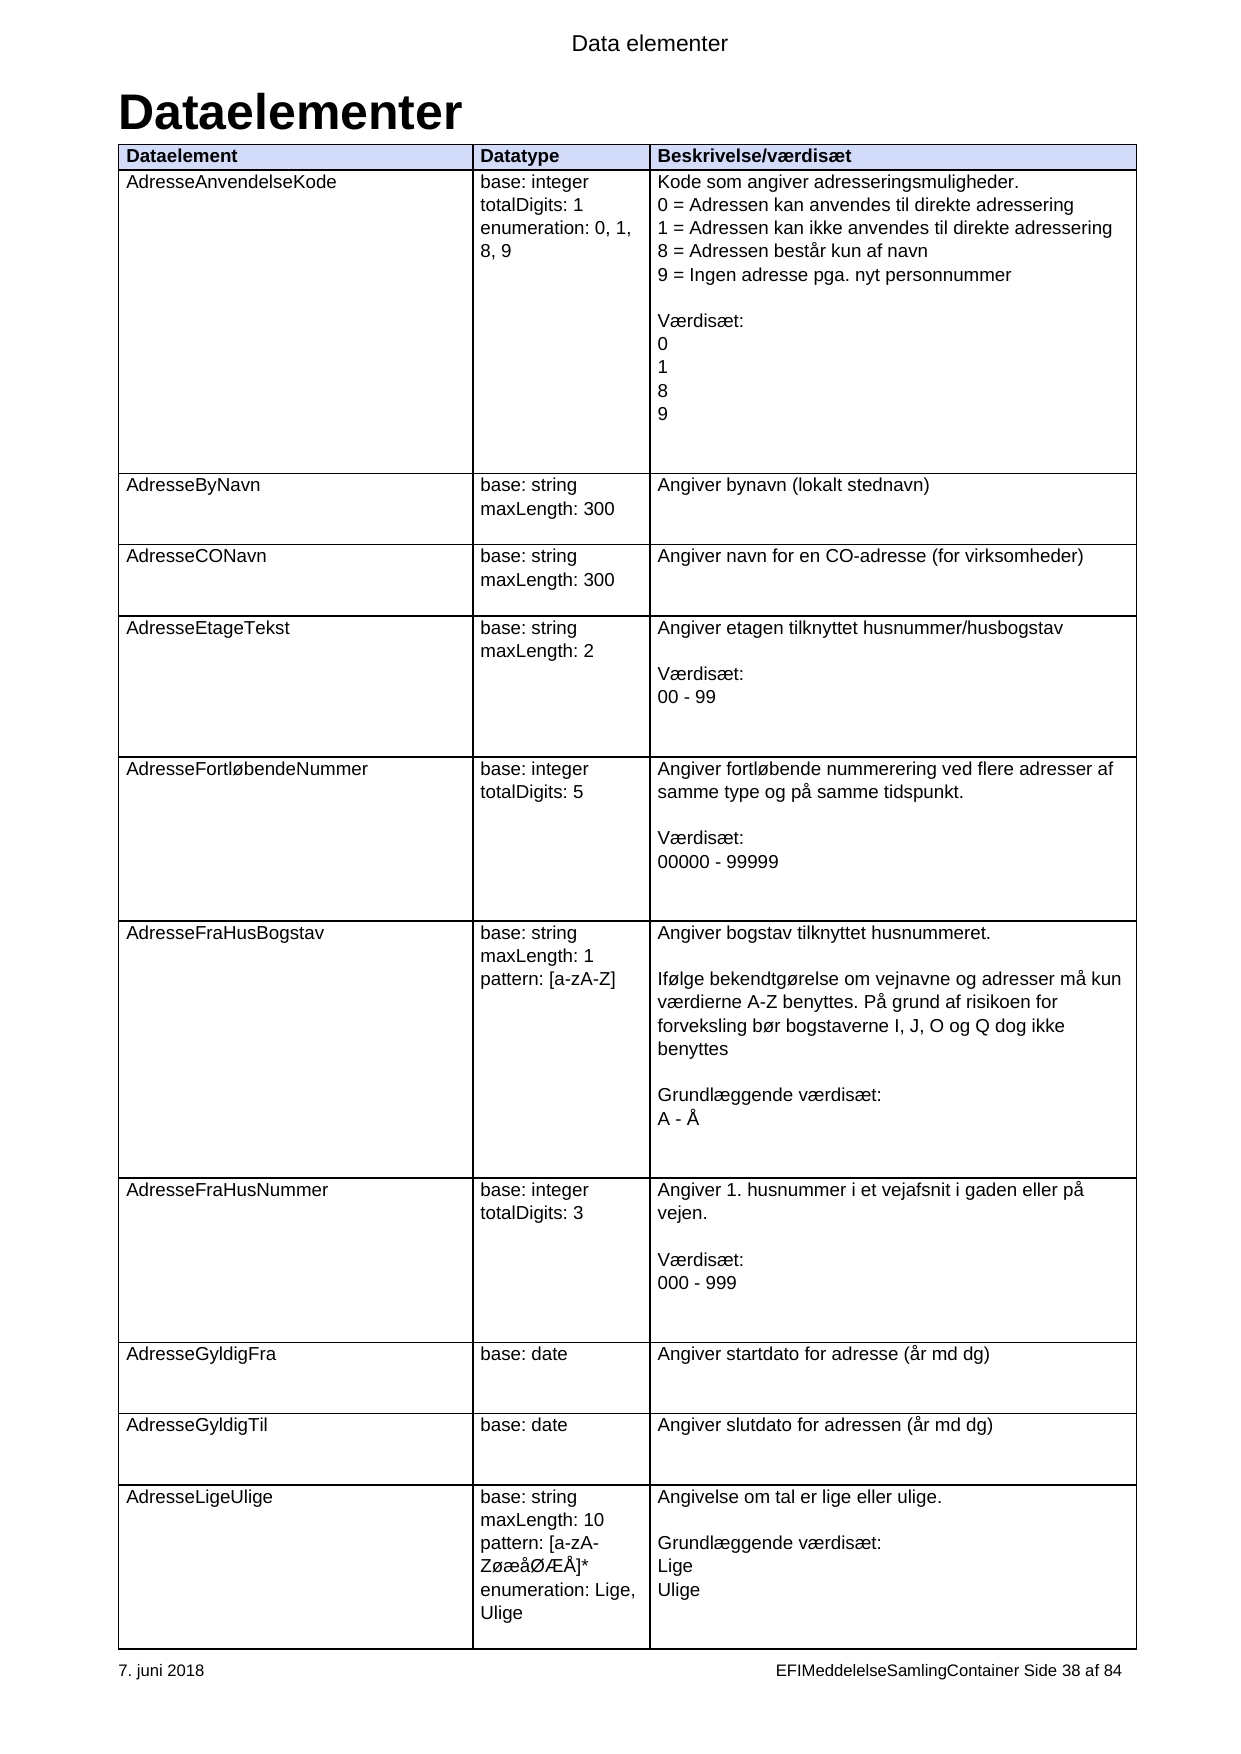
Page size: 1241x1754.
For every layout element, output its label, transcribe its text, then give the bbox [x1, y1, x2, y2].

table_cell Angiver 1. husnummer i et vejafsnit i gaden eller på vejen. Værdisæt: 000 - 999 [651, 1179, 1136, 1341]
table_cell base: string maxLength: 10 pattern: [a-zA-ZøæåØÆÅ]* enumeration: Lige, Ulige [474, 1486, 649, 1648]
table_cell AdresseAnvendelseKode [119, 171, 472, 472]
table_cell Angivelse om tal er lige eller ulige. Grundlæggende værdisæt: Lige Ulige [651, 1486, 1136, 1648]
table_cell base: string maxLength: 1 pattern: [a-zA-Z] [474, 922, 649, 1177]
table_cell Angiver bogstav tilknyttet husnummeret. Ifølge bekendtgørelse om vejnavne og adresser må kun værdierne A-Z benyttes. På grund af risikoen for forveksling bør bogstaverne I, J, O og Q dog ikke benyttes Grundlæggende værdisæt: A - Å [651, 922, 1136, 1177]
table_cell AdresseGyldigFra [119, 1343, 472, 1413]
table_header Beskrivelse/værdisæt [651, 145, 1136, 169]
table_cell base: date [474, 1343, 649, 1413]
table_cell base: integer totalDigits: 5 [474, 758, 649, 920]
table_cell Angiver startdato for adresse (år md dg) [651, 1343, 1136, 1413]
table_cell Kode som angiver adresseringsmuligheder. 0 = Adressen kan anvendes til direkte adressering 1 = Adressen kan ikke anvendes til direkte adressering 8 = Adressen består kun af navn 9 = Ingen adresse pga. nyt personnummer Værdisæt: 0 1 8 9 [651, 171, 1136, 472]
table_cell Angiver bynavn (lokalt stednavn) [651, 474, 1136, 544]
table_cell AdresseFraHusNummer [119, 1179, 472, 1341]
table_cell base: date [474, 1414, 649, 1484]
table_cell base: integer totalDigits: 3 [474, 1179, 649, 1341]
table_cell base: string maxLength: 300 [474, 474, 649, 544]
table_cell base: string maxLength: 2 [474, 617, 649, 756]
table_header Datatype [474, 145, 649, 169]
table_cell base: integer totalDigits: 1 enumeration: 0, 1, 8, 9 [474, 171, 649, 472]
table_cell Angiver etagen tilknyttet husnummer/husbogstav Værdisæt: 00 - 99 [651, 617, 1136, 756]
table_cell AdresseFortløbendeNummer [119, 758, 472, 920]
table_cell AdresseLigeUlige [119, 1486, 472, 1648]
table_header Dataelement [119, 145, 472, 169]
table_cell AdresseEtageTekst [119, 617, 472, 756]
table_cell base: string maxLength: 300 [474, 545, 649, 615]
table_cell Angiver navn for en CO-adresse (for virksomheder) [651, 545, 1136, 615]
table_cell AdresseGyldigTil [119, 1414, 472, 1484]
table_cell AdresseCONavn [119, 545, 472, 615]
table_cell Angiver slutdato for adressen (år md dg) [651, 1414, 1136, 1484]
table_cell AdresseByNavn [119, 474, 472, 544]
table_cell AdresseFraHusBogstav [119, 922, 472, 1177]
table_cell Angiver fortløbende nummerering ved flere adresser af samme type og på samme tidspunkt. Værdisæt: 00000 - 99999 [651, 758, 1136, 920]
text Dataelementer [118, 82, 1181, 140]
